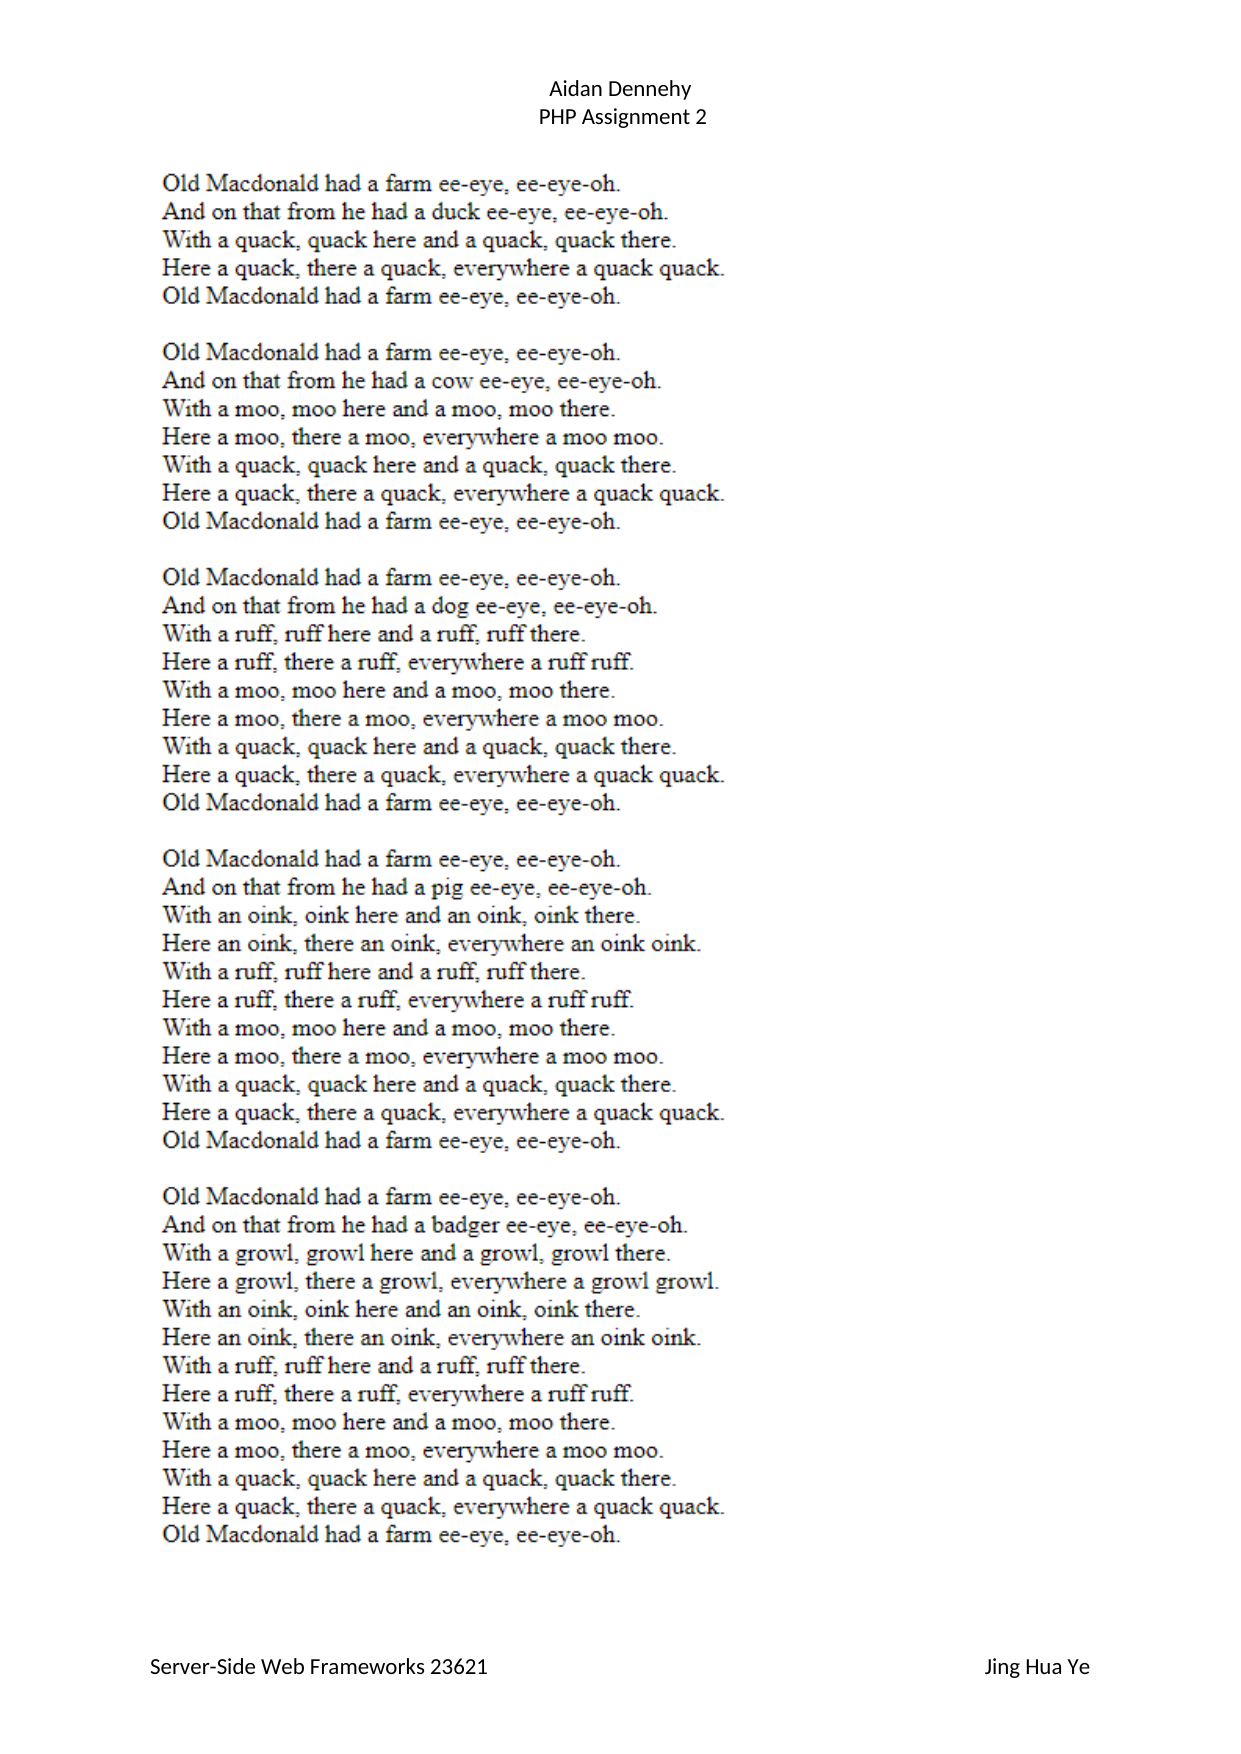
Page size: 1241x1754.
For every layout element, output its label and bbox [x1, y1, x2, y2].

picture [150, 157, 750, 1558]
